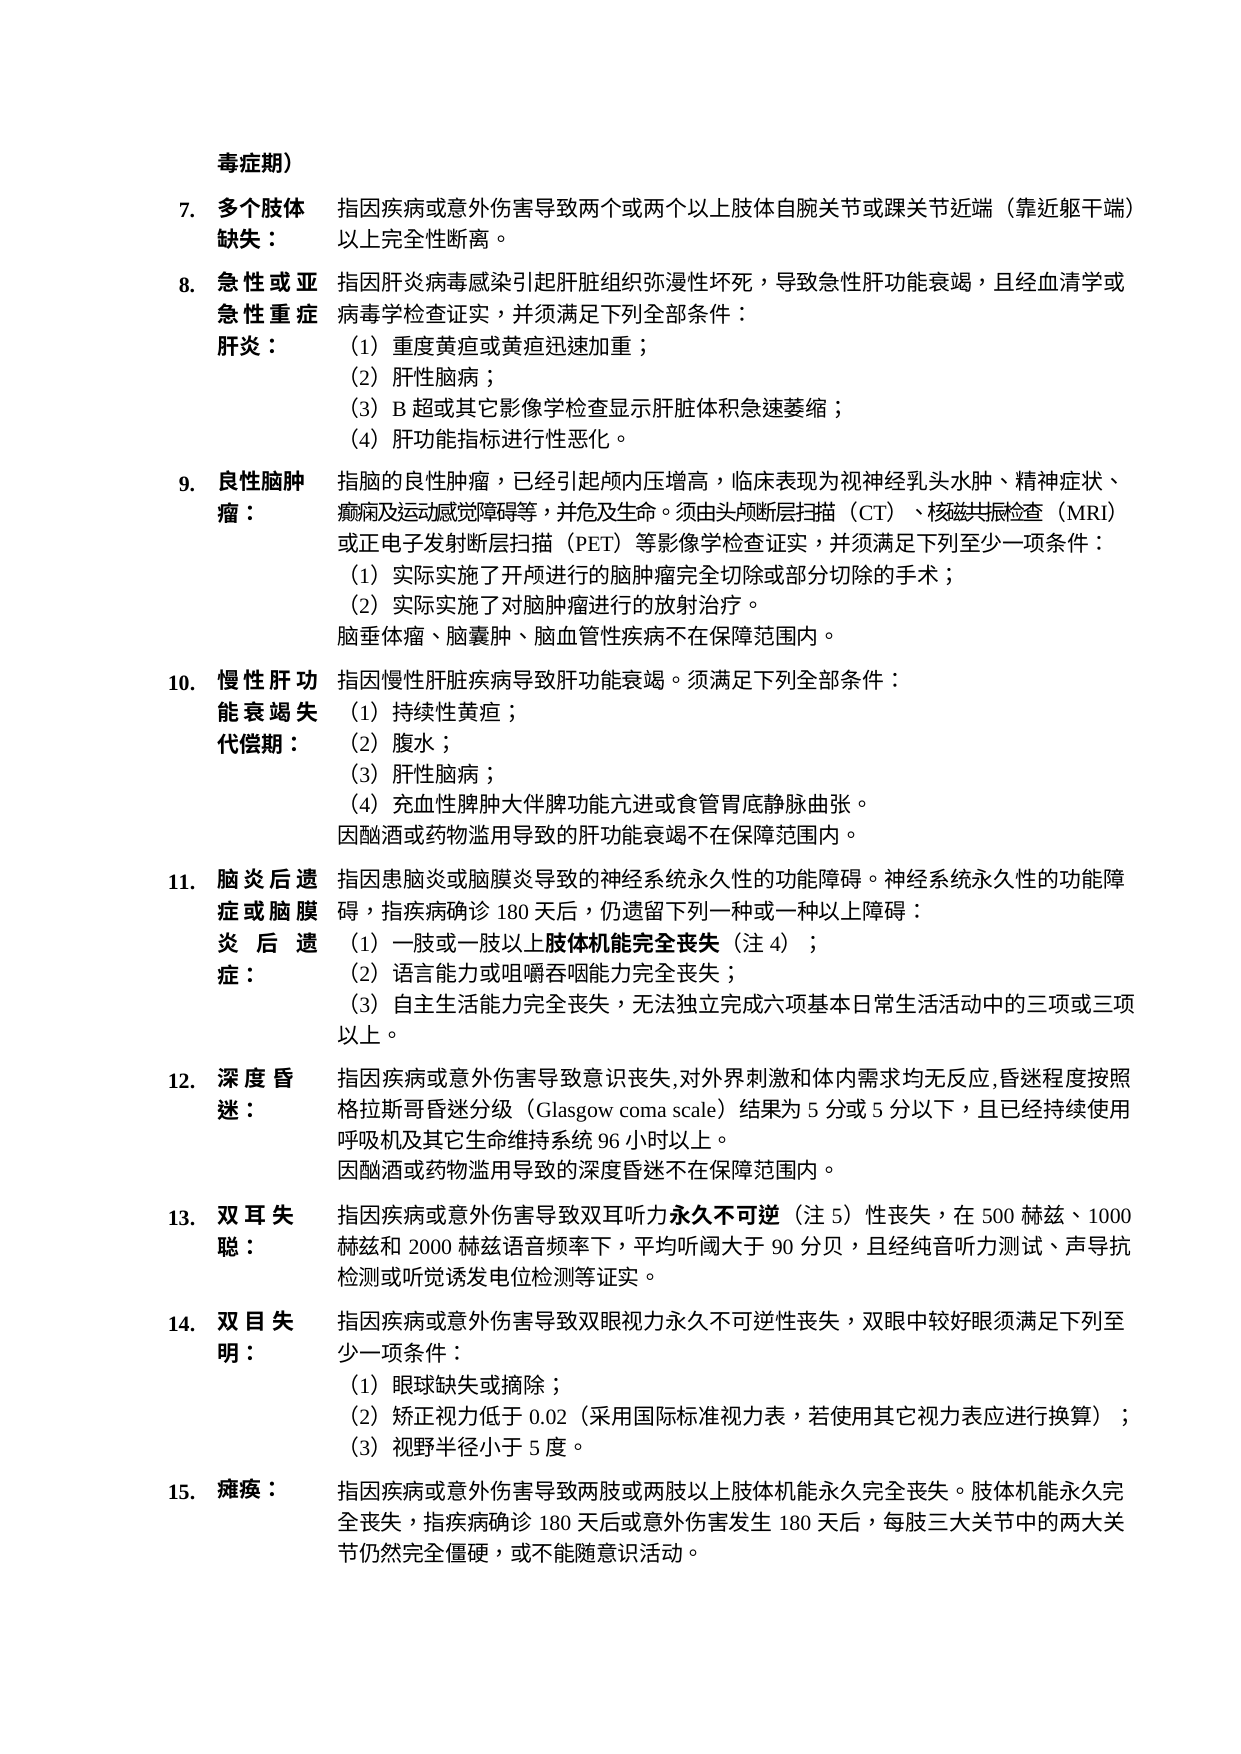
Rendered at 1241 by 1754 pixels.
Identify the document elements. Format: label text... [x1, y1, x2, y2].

subtitle 毒症期） [217, 147, 1176, 177]
table_cell 双 目 失明： [206, 1302, 327, 1470]
table_header 指因疾病或意外伤害导致两个或两个以上肢体自腕关节或踝关节近端（靠近躯干端） 以上完全性断离。 [328, 198, 1163, 262]
table_cell 指因疾病或意外伤害导致意识丧失,对外界刺激和体内需求均无反应,昏迷程度按照格拉斯哥昏迷分级（Glasgow coma scale）结果为 5 分或 5 分以下，且已经持续使用呼吸机及其它生命维持系统 96 小时以上。 因酗酒或药物滥用导致的深度昏迷不在保障范围内。 [328, 1059, 1163, 1196]
table_cell 指因肝炎病毒感染引起肝脏组织弥漫性坏死，导致急性肝功能衰竭，且经血清学或病毒学检查证实，并须满足下列全部条件： （1）重度黄疸或黄疸迅速加重； （2）肝性脑病； （3）B 超或其它影像学检查显示肝脏体积急速萎缩； （4）肝功能指标进行性恶化。 [328, 263, 1163, 462]
table_cell 良性脑肿瘤： [206, 463, 327, 661]
table_cell 急性或亚急性重症肝炎： [206, 263, 327, 462]
table_header 多个肢体 缺失： [206, 198, 327, 262]
table_cell 9. [147, 463, 206, 661]
table_cell 瘫痪： [206, 1470, 327, 1568]
table_cell 14. [147, 1302, 206, 1470]
table_cell 10. [147, 661, 206, 860]
table_cell 指因疾病或意外伤害导致两肢或两肢以上肢体机能永久完全丧失。肢体机能永久完全丧失，指疾病确诊 180 天后或意外伤害发生 180 天后，每肢三大关节中的两大关节仍然完全僵硬，或不能随意识活动。 [328, 1470, 1163, 1568]
table_cell 深 度 昏迷： [206, 1059, 327, 1196]
table_cell 慢性肝功能衰竭失代偿期： [206, 661, 327, 860]
table_cell 13. [147, 1196, 206, 1302]
table_cell 双 耳 失聪： [206, 1196, 327, 1302]
table_cell 指因患脑炎或脑膜炎导致的神经系统永久性的功能障碍。神经系统永久性的功能障碍，指疾病确诊 180 天后，仍遗留下列一种或一种以上障碍： （1）一肢或一肢以上肢体机能完全丧失（注 4）； （2）语言能力或咀嚼吞咽能力完全丧失； （3）自主生活能力完全丧失，无法独立完成六项基本日常生活活动中的三项或三项以上。 [328, 860, 1163, 1059]
table_cell 指因疾病或意外伤害导致双耳听力永久不可逆（注 5）性丧失，在 500 赫兹、1000 赫兹和 2000 赫兹语音频率下，平均听阈大于 90 分贝，且经纯音听力测试、声导抗检测或听觉诱发电位检测等证实。 [328, 1196, 1163, 1302]
table_cell 指因疾病或意外伤害导致双眼视力永久不可逆性丧失，双眼中较好眼须满足下列至少一项条件： （1）眼球缺失或摘除； （2）矫正视力低于 0.02（采用国际标准视力表，若使用其它视力表应进行换算）； （3）视野半径小于 5 度。 [328, 1302, 1163, 1470]
table_cell 指因慢性肝脏疾病导致肝功能衰竭。须满足下列全部条件： （1）持续性黄疸； （2）腹水； （3）肝性脑病； （4）充血性脾肿大伴脾功能亢进或食管胃底静脉曲张。因酗酒或药物滥用导致的肝功能衰竭不在保障范围内。 [328, 661, 1163, 860]
table_cell 脑炎后遗症或脑膜炎 后 遗症： [206, 860, 327, 1059]
table_cell 11. [147, 860, 206, 1059]
table_cell 指脑的良性肿瘤，已经引起颅内压增高，临床表现为视神经乳头水肿、精神症状、癫痫及运动感觉障碍等，并危及生命。须由头颅断层扫描（CT）、核磁共振检查（MRI）或正电子发射断层扫描（PET）等影像学检查证实，并须满足下列至少一项条件： （1）实际实施了开颅进行的脑肿瘤完全切除或部分切除的手术； （2）实际实施了对脑肿瘤进行的放射治疗。 脑垂体瘤、脑囊肿、脑血管性疾病不在保障范围内。 [328, 463, 1163, 661]
table_header 7. [147, 198, 206, 262]
table_cell 15. [147, 1470, 206, 1568]
table_cell 8. [147, 263, 206, 462]
table_cell 12. [147, 1059, 206, 1196]
